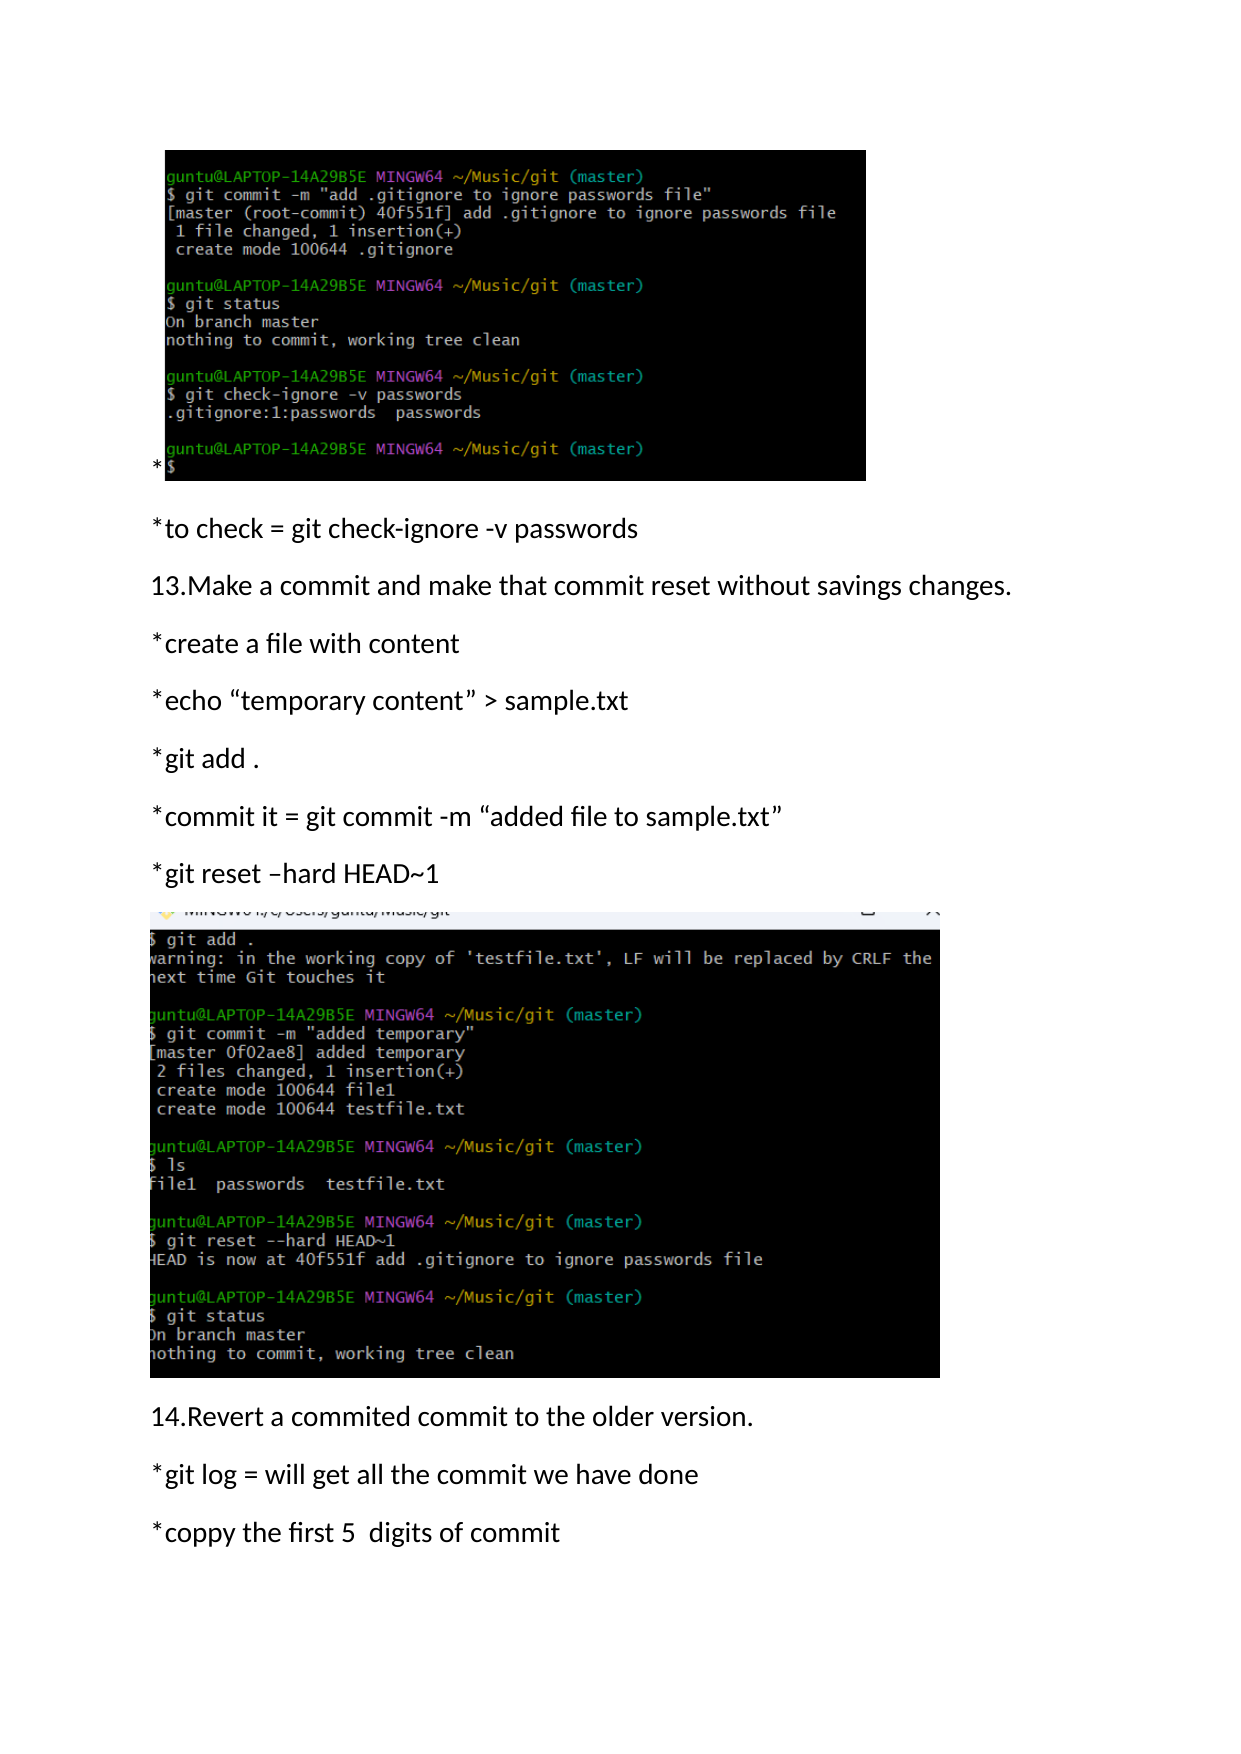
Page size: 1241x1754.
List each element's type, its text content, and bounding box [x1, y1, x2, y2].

text *echo “temporary content” > sample.txt [150, 682, 1090, 718]
text *coppy the first 5 digits of commit [150, 1514, 1090, 1549]
text *commit it = git commit -m “added file to sample.txt” [150, 798, 1090, 833]
text *create a file with content [150, 625, 1090, 661]
picture [164, 150, 866, 481]
text *to check = git check-ignore -v passwords [150, 510, 1090, 545]
text 13.Make a commit and make that commit reset without savings changes. [150, 567, 1090, 603]
picture [150, 912, 940, 1378]
text *git log = will get all the commit we have done [150, 1456, 1090, 1492]
text *git reset –hard HEAD~1 [150, 855, 1090, 891]
text *git add . [150, 740, 1090, 776]
text 14.Revert a commited commit to the older version. [150, 1398, 1090, 1434]
